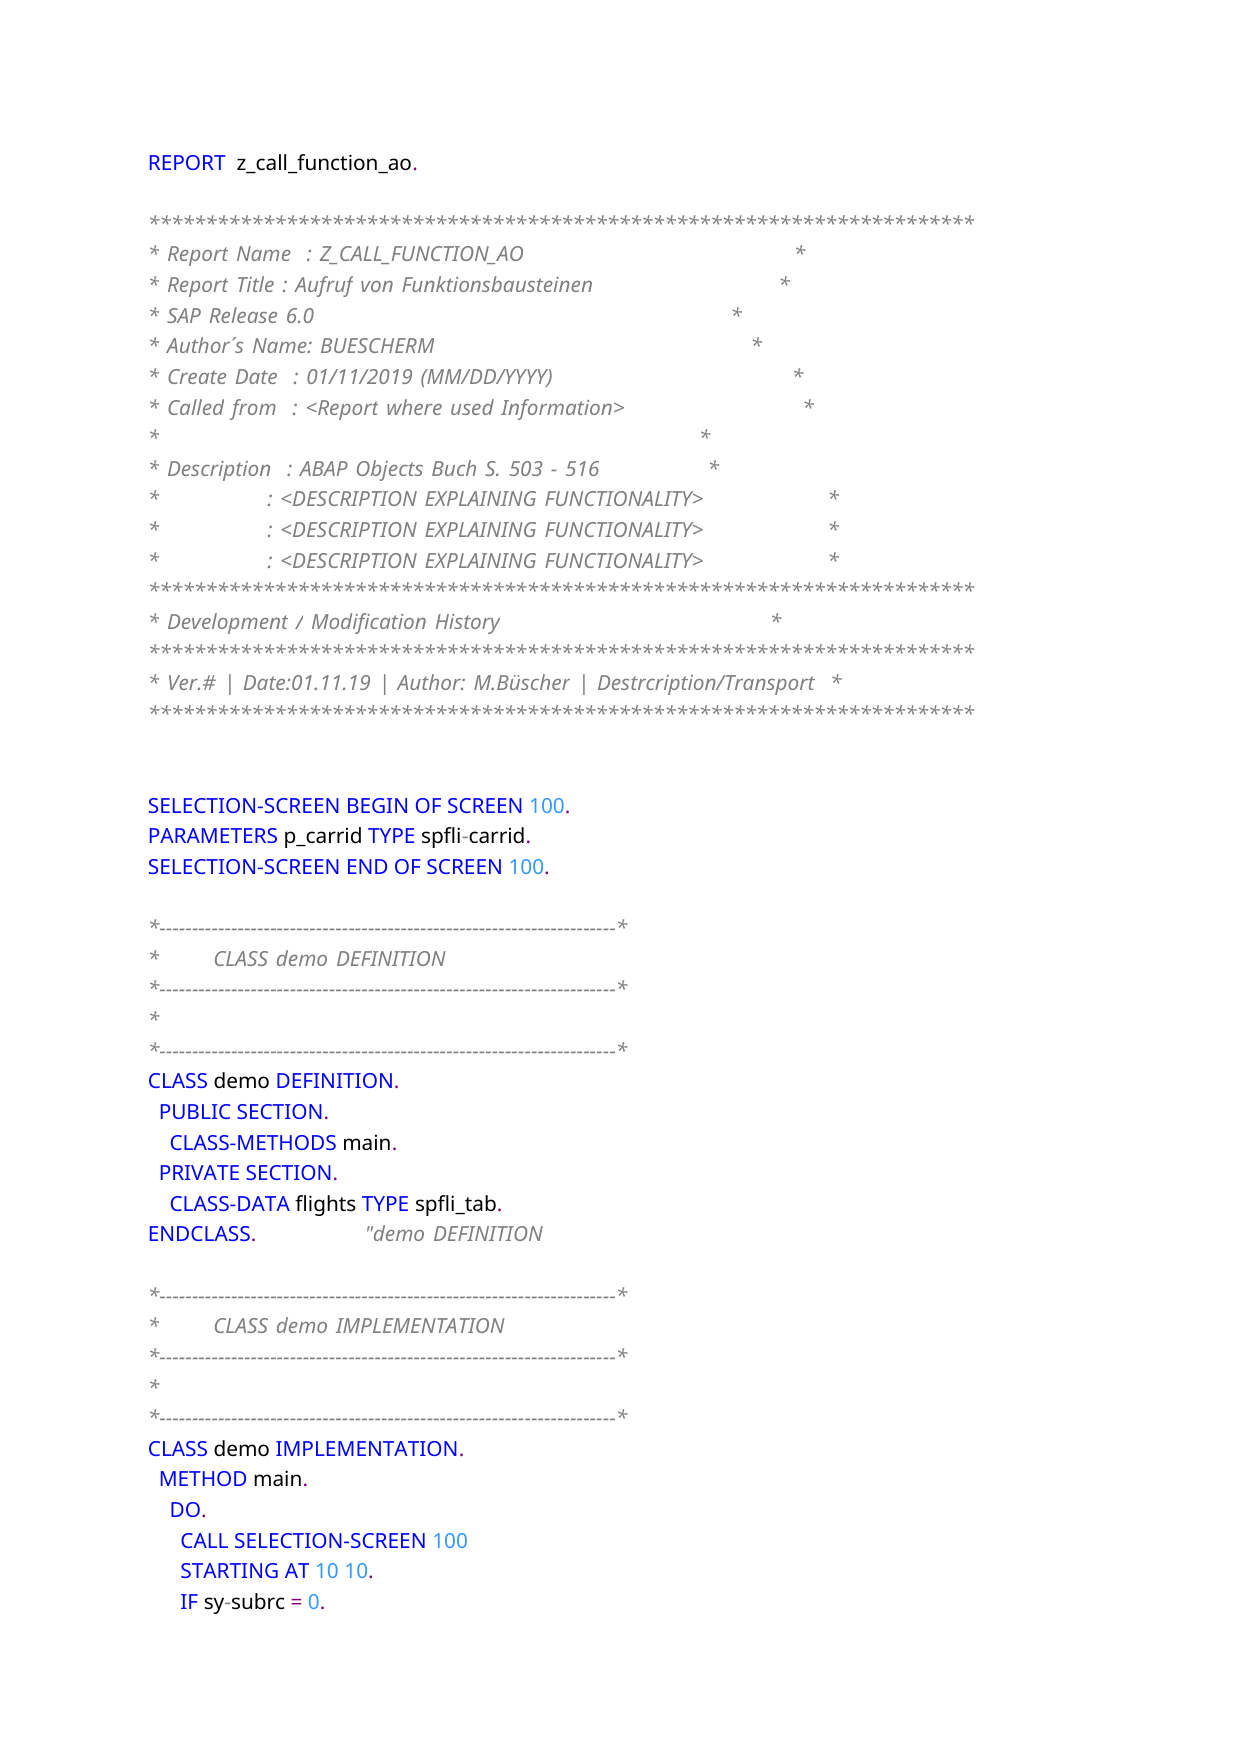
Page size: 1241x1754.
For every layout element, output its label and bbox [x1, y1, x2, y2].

text [148, 148, 1093, 1615]
